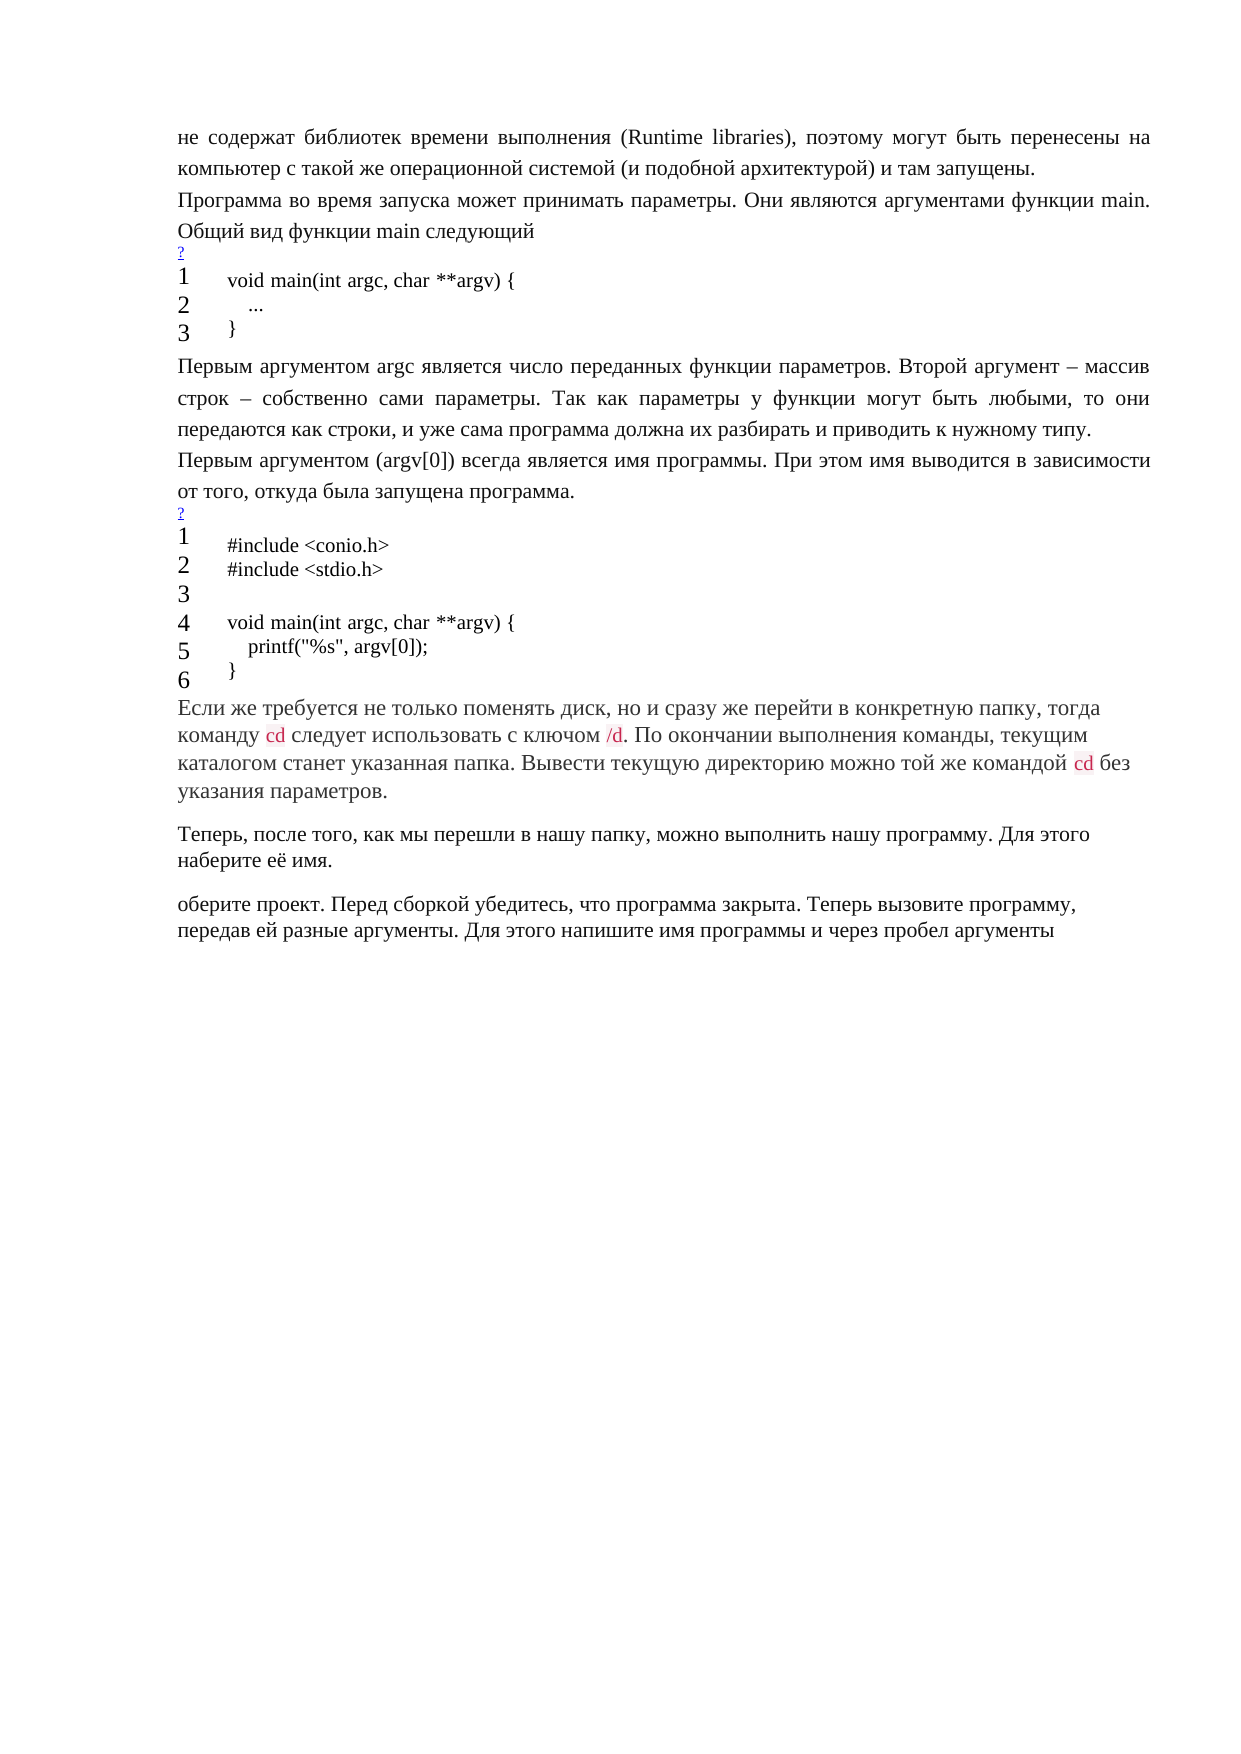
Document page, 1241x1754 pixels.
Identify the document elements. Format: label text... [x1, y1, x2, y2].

text Теперь, после того, как мы перешли в нашу папку, можно выполнить нашу программу. Для этого наберите её имя. [177, 821, 1152, 873]
table_header #include <conio.h> #include <stdio.h> void main(int argc, char **argv) { printf("%s", argv[0]); } [227, 521, 1240, 694]
text ? [177, 243, 1152, 261]
table_header 1 2 3 [177, 261, 227, 347]
table_header void main(int argc, char **argv) { ... } [227, 261, 1240, 347]
text Программа во время запуска может принимать параметры. Они являются аргументами функции main. Общий вид функции main следующий [177, 181, 1152, 243]
text Первым аргументом argc является число переданных функции параметров. Второй аргумент – массив строк – собственно сами параметры. Так как параметры у функции могут быть любыми, то они передаются как строки, и уже сама программа должна их разбирать и приводить к нужному типу. [177, 347, 1152, 441]
text оберите проект. Перед сборкой убедитесь, что программа закрыта. Теперь вызовите программу, передав ей разные аргументы. Для этого напишите имя программы и через пробел аргументы [177, 891, 1152, 942]
table_header 1 2 3 4 5 6 [177, 521, 227, 694]
text ? [177, 503, 1152, 521]
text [177, 118, 1152, 181]
text Если же требуется не только поменять диск, но и сразу же перейти в конкретную папку, тогда команду cd следует использовать с ключом /d. По окончании выполнения команды, текущим каталогом станет указанная папка. Вывести текущую директорию можно той же командой cd без указания параметров. [177, 694, 1152, 803]
text Первым аргументом (argv[0]) всегда является имя программы. При этом имя выводится в зависимости от того, откуда была запущена программа. [177, 441, 1152, 503]
